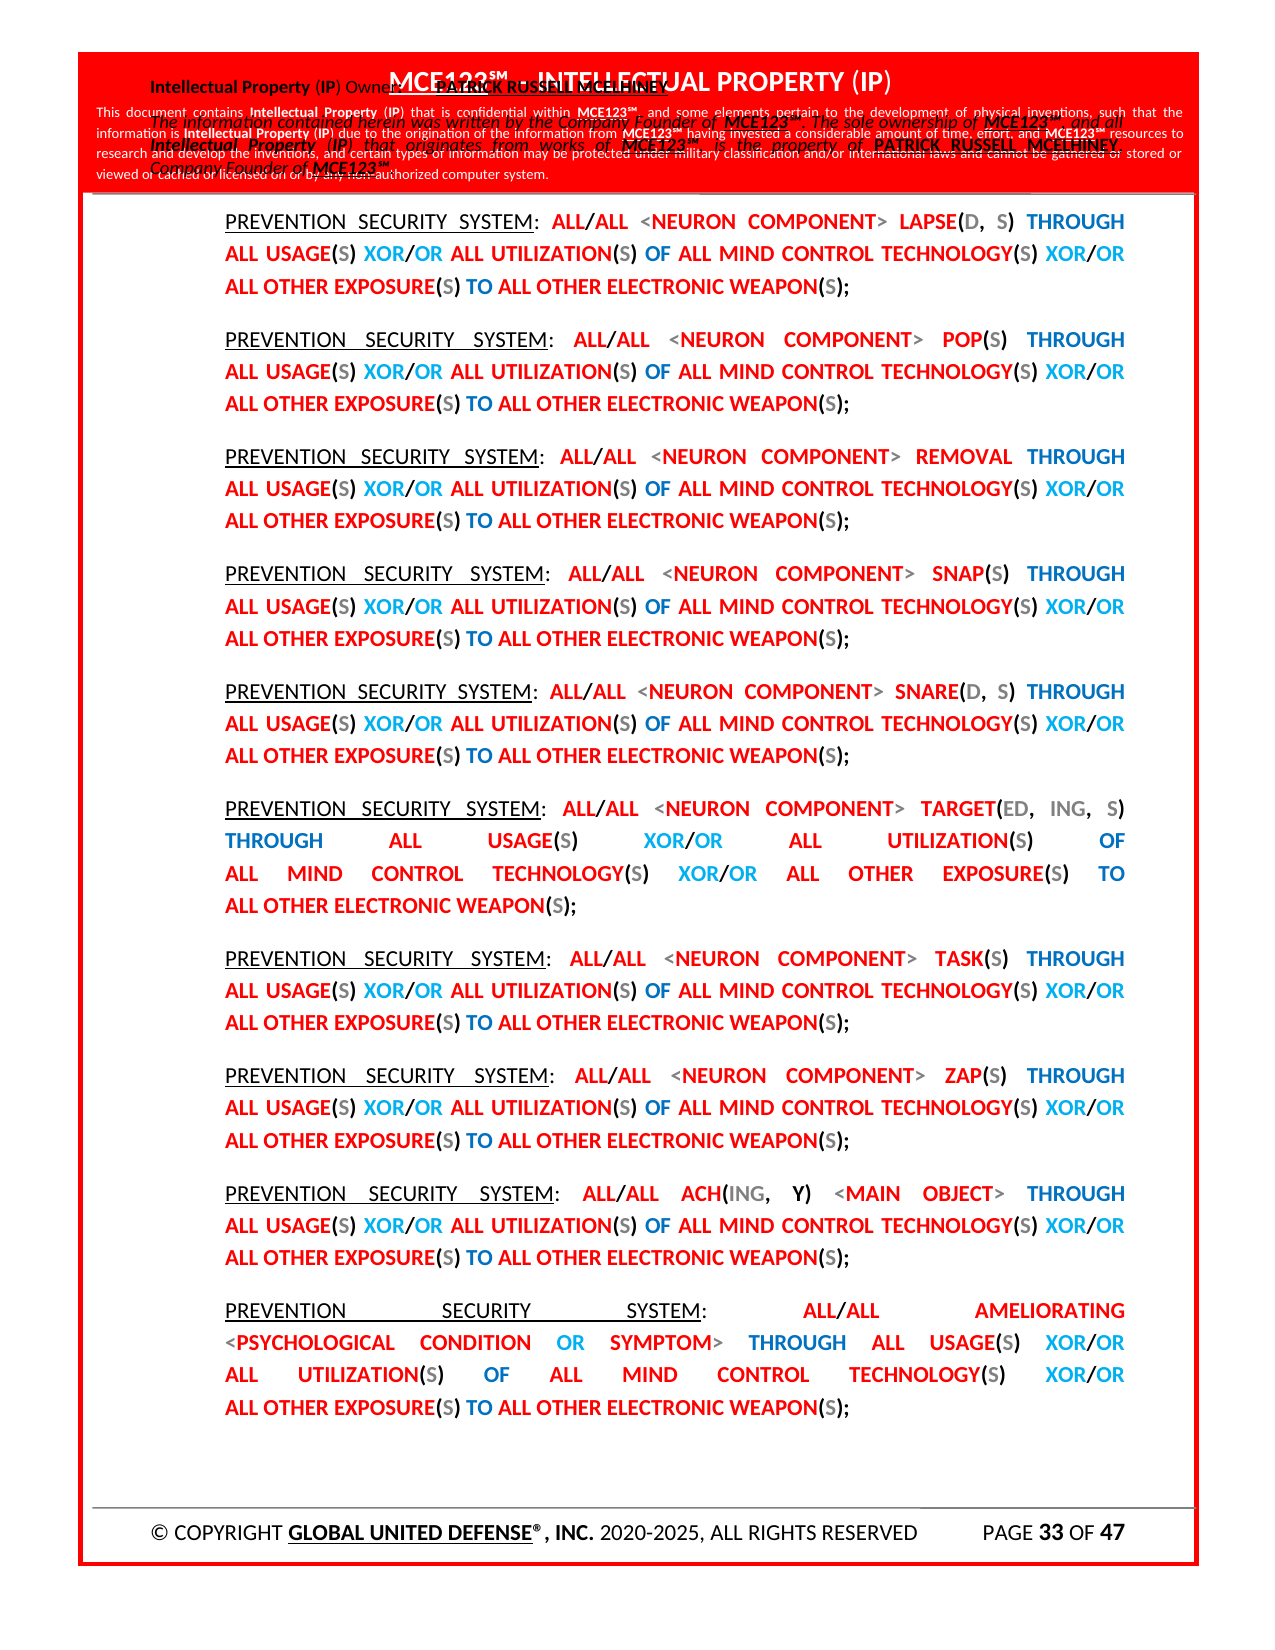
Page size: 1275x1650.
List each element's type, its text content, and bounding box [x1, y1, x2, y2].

text PREVENTION SECURITY SYSTEM: ALL/ALL <NEURON COMPONENT> REMOVAL THROUGH ALL USAGE(S) XOR/OR ALL UTILIZATION(S) OF ALL MIND CONTROL TECHNOLOGY(S) XOR/OR ALL OTHER EXPOSURE(S) TO ALL OTHER ELECTRONIC WEAPON(S); [225, 442, 1125, 534]
text PREVENTION SECURITY SYSTEM: ALL/ALL <NEURON COMPONENT> ZAP(S) THROUGH ALL USAGE(S) XOR/OR ALL UTILIZATION(S) OF ALL MIND CONTROL TECHNOLOGY(S) XOR/OR ALL OTHER EXPOSURE(S) TO ALL OTHER ELECTRONIC WEAPON(S); [225, 1061, 1125, 1154]
text PREVENTION SECURITY SYSTEM: ALL/ALL <NEURON COMPONENT> POP(S) THROUGH ALL USAGE(S) XOR/OR ALL UTILIZATION(S) OF ALL MIND CONTROL TECHNOLOGY(S) XOR/OR ALL OTHER EXPOSURE(S) TO ALL OTHER ELECTRONIC WEAPON(S); [225, 325, 1125, 417]
text PREVENTION SECURITY SYSTEM: ALL/ALL <NEURON COMPONENT> SNAP(S) THROUGH ALL USAGE(S) XOR/OR ALL UTILIZATION(S) OF ALL MIND CONTROL TECHNOLOGY(S) XOR/OR ALL OTHER EXPOSURE(S) TO ALL OTHER ELECTRONIC WEAPON(S); [225, 559, 1125, 652]
text PREVENTION SECURITY SYSTEM: ALL/ALL <NEURON COMPONENT> TASK(S) THROUGH ALL USAGE(S) XOR/OR ALL UTILIZATION(S) OF ALL MIND CONTROL TECHNOLOGY(S) XOR/OR ALL OTHER EXPOSURE(S) TO ALL OTHER ELECTRONIC WEAPON(S); [225, 944, 1125, 1036]
text PREVENTION SECURITY SYSTEM: ALL/ALL ACH(ING, Y) <MAIN OBJECT> THROUGH ALL USAGE(S) XOR/OR ALL UTILIZATION(S) OF ALL MIND CONTROL TECHNOLOGY(S) XOR/OR ALL OTHER EXPOSURE(S) TO ALL OTHER ELECTRONIC WEAPON(S); [225, 1179, 1125, 1271]
text PREVENTION SECURITY SYSTEM: ALL/ALL <NEURON COMPONENT> SNARE(D, S) THROUGH ALL USAGE(S) XOR/OR ALL UTILIZATION(S) OF ALL MIND CONTROL TECHNOLOGY(S) XOR/OR ALL OTHER EXPOSURE(S) TO ALL OTHER ELECTRONIC WEAPON(S); [225, 677, 1125, 769]
text PREVENTION SECURITY SYSTEM: ALL/ALL <NEURON COMPONENT> LAPSE(D, S) THROUGH ALL USAGE(S) XOR/OR ALL UTILIZATION(S) OF ALL MIND CONTROL TECHNOLOGY(S) XOR/OR ALL OTHER EXPOSURE(S) TO ALL OTHER ELECTRONIC WEAPON(S); [225, 207, 1125, 300]
text PREVENTION SECURITY SYSTEM: ALL/ALL AMELIORATING <PSYCHOLOGICAL CONDITION OR SYMPTOM> THROUGH ALL USAGE(S) XOR/OR ALL UTILIZATION(S) OF ALL MIND CONTROL TECHNOLOGY(S) XOR/OR ALL OTHER EXPOSURE(S) TO ALL OTHER ELECTRONIC WEAPON(S); [225, 1296, 1125, 1421]
text PREVENTION SECURITY SYSTEM: ALL/ALL <NEURON COMPONENT> TARGET(ED, ING, S) THROUGH ALL USAGE(S) XOR/OR ALL UTILIZATION(S) OF ALL MIND CONTROL TECHNOLOGY(S) XOR/OR ALL OTHER EXPOSURE(S) TO ALL OTHER ELECTRONIC WEAPON(S); [225, 794, 1125, 919]
